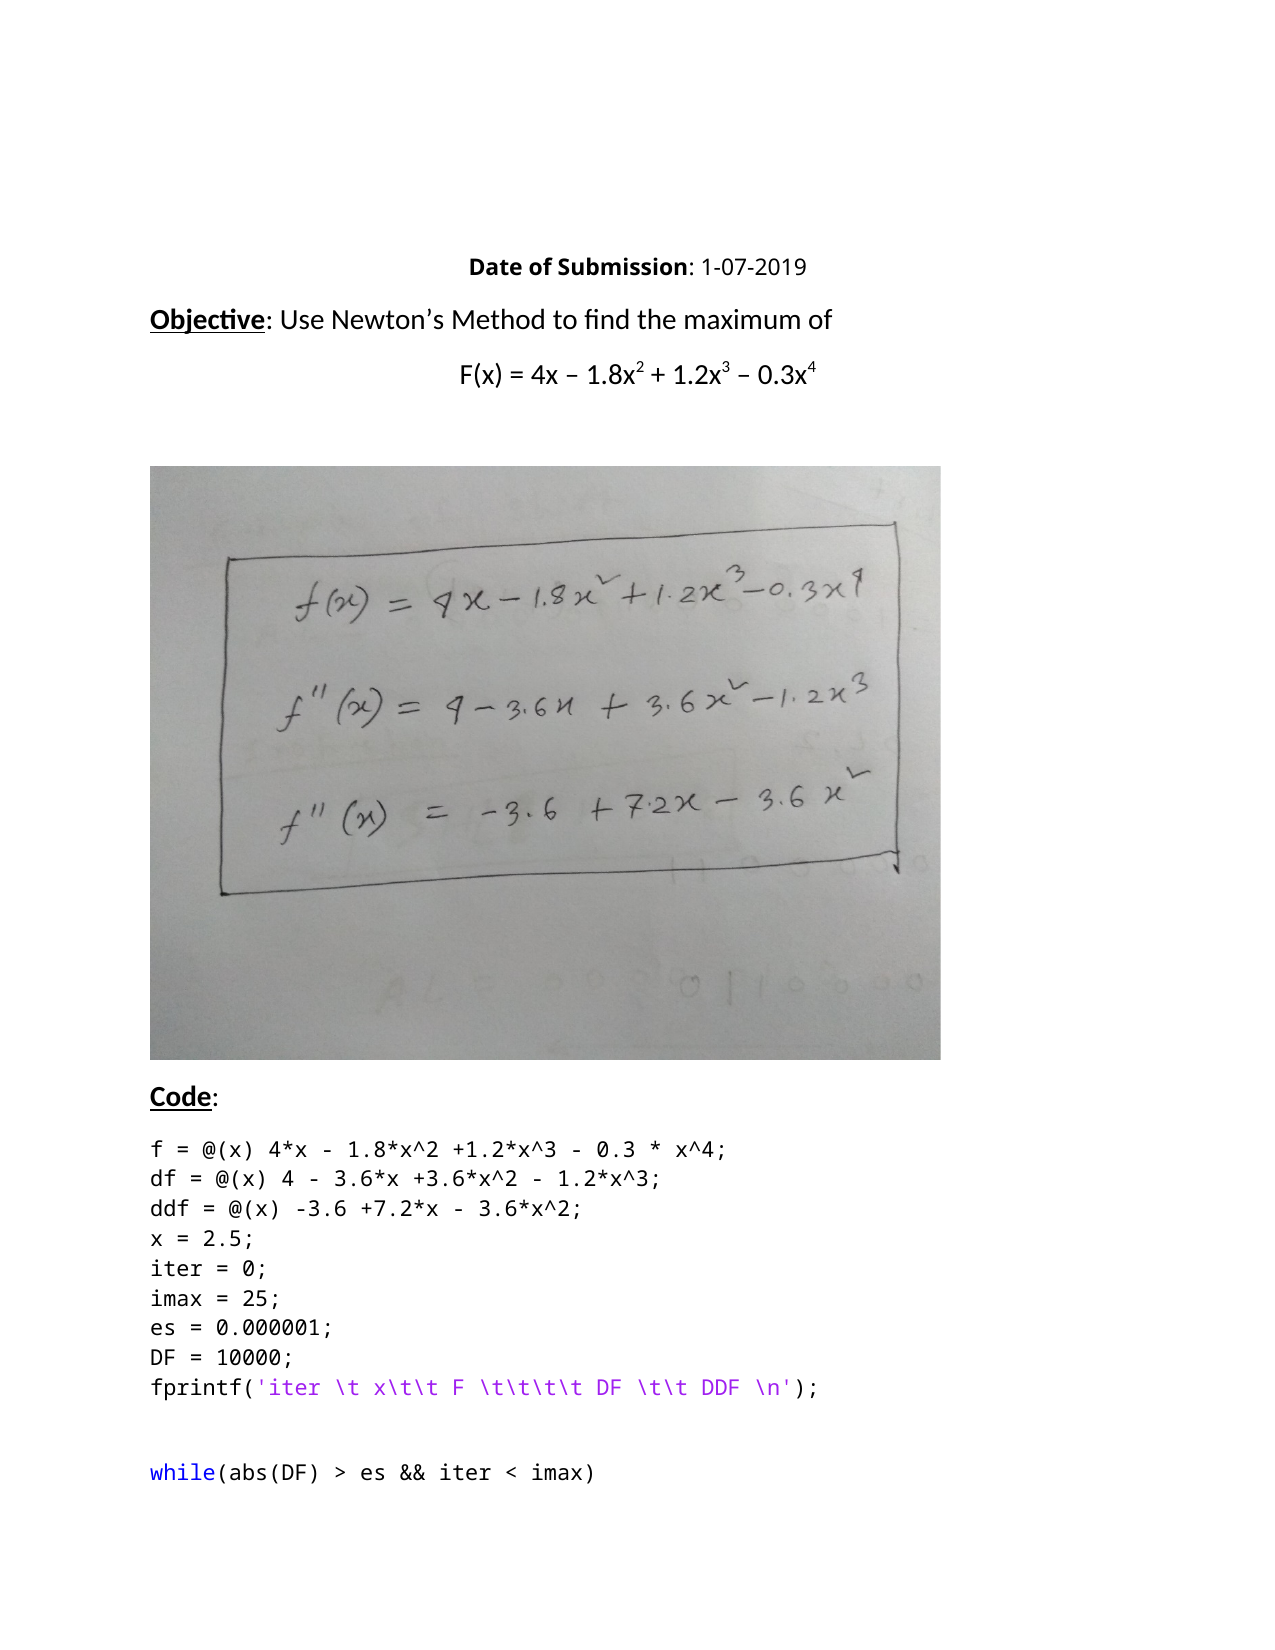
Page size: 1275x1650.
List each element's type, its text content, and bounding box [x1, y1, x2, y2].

text imax = 25; [150, 1282, 1125, 1312]
text DF = 10000; [150, 1342, 1125, 1372]
text Code: [150, 1078, 1125, 1114]
text x = 2.5; [150, 1223, 1125, 1253]
picture [150, 466, 941, 1060]
text F(x) = 4x – 1.8x2 + 1.2x3 – 0.3x4 [150, 356, 1125, 392]
text df = @(x) 4 - 3.6*x +3.6*x^2 - 1.2*x^3; [150, 1163, 1125, 1193]
text ddf = @(x) -3.6 +7.2*x - 3.6*x^2; [150, 1193, 1125, 1223]
text Date of Submission: 1-07-2019 [150, 251, 1125, 282]
text fprintf('iter \t x\t\t F \t\t\t\t DF \t\t DDF \n'); [150, 1372, 1125, 1402]
text while(abs(DF) > es && iter < imax) [150, 1456, 1125, 1486]
text Objective: Use Newton’s Method to find the maximum of [150, 301, 1125, 337]
text es = 0.000001; [150, 1312, 1125, 1342]
text iter = 0; [150, 1253, 1125, 1282]
text f = @(x) 4*x - 1.8*x^2 +1.2*x^3 - 0.3 * x^4; [150, 1133, 1125, 1163]
